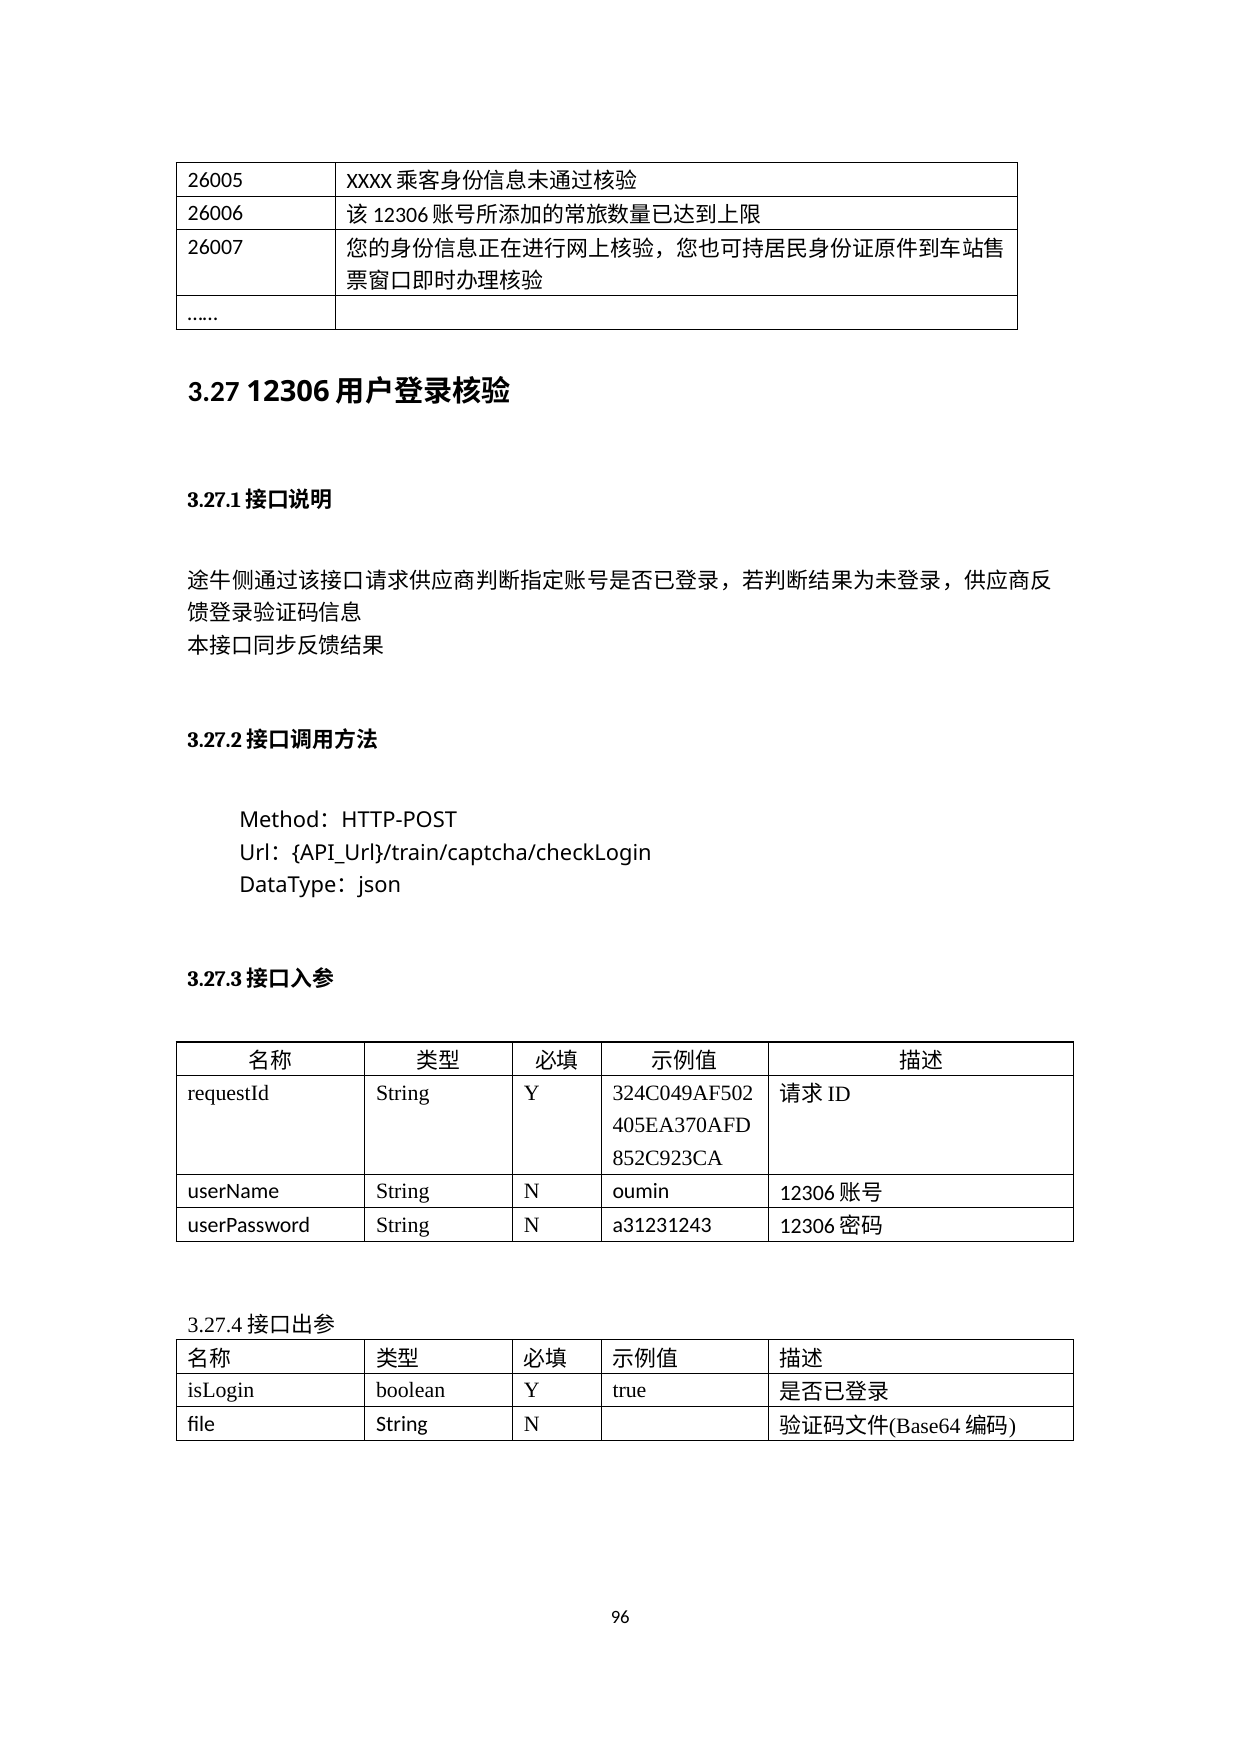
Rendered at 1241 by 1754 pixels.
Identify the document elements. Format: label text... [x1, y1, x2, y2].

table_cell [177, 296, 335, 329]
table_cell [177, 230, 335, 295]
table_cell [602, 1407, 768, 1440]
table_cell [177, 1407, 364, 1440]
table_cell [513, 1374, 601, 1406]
subtitle 3.27 12306用户登录核验 [187, 357, 1053, 422]
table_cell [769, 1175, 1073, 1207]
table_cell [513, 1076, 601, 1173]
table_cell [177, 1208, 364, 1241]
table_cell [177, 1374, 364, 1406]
text 途牛侧通过该接口请求供应商判断指定账号是否已登录，若判断结果为未登录，供应商反馈登录验证码信息 [187, 562, 1053, 627]
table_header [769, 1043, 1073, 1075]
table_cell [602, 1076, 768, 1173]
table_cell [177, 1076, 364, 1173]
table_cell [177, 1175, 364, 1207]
text 3.27.1接口说明 [187, 482, 1053, 514]
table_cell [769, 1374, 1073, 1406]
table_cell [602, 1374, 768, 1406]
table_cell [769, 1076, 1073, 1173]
list Url：{API_Url}/train/captcha/checkLogin [239, 834, 1053, 867]
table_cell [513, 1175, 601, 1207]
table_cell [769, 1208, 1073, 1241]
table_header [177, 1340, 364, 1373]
list DataType：json [239, 867, 1053, 899]
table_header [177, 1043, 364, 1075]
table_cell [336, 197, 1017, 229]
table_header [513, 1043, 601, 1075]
text 3.27.3 接口入参 [187, 961, 1053, 993]
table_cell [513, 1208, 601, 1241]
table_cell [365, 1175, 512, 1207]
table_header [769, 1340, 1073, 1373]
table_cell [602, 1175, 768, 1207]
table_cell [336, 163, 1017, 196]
text 3.27.4 接口出参 [187, 1307, 1053, 1339]
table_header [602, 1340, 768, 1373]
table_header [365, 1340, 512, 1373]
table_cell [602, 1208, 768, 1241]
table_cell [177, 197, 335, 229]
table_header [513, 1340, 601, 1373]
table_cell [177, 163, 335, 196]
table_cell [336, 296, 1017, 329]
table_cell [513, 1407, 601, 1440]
text 本接口同步反馈结果 [187, 627, 1053, 660]
list Method：HTTP-POST [239, 802, 1053, 834]
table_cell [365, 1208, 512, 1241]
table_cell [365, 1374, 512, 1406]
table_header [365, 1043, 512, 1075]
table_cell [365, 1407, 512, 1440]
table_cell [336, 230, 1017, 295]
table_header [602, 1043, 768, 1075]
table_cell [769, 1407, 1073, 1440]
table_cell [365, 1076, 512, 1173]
text 3.27.2 接口调用方法 [187, 721, 1053, 754]
